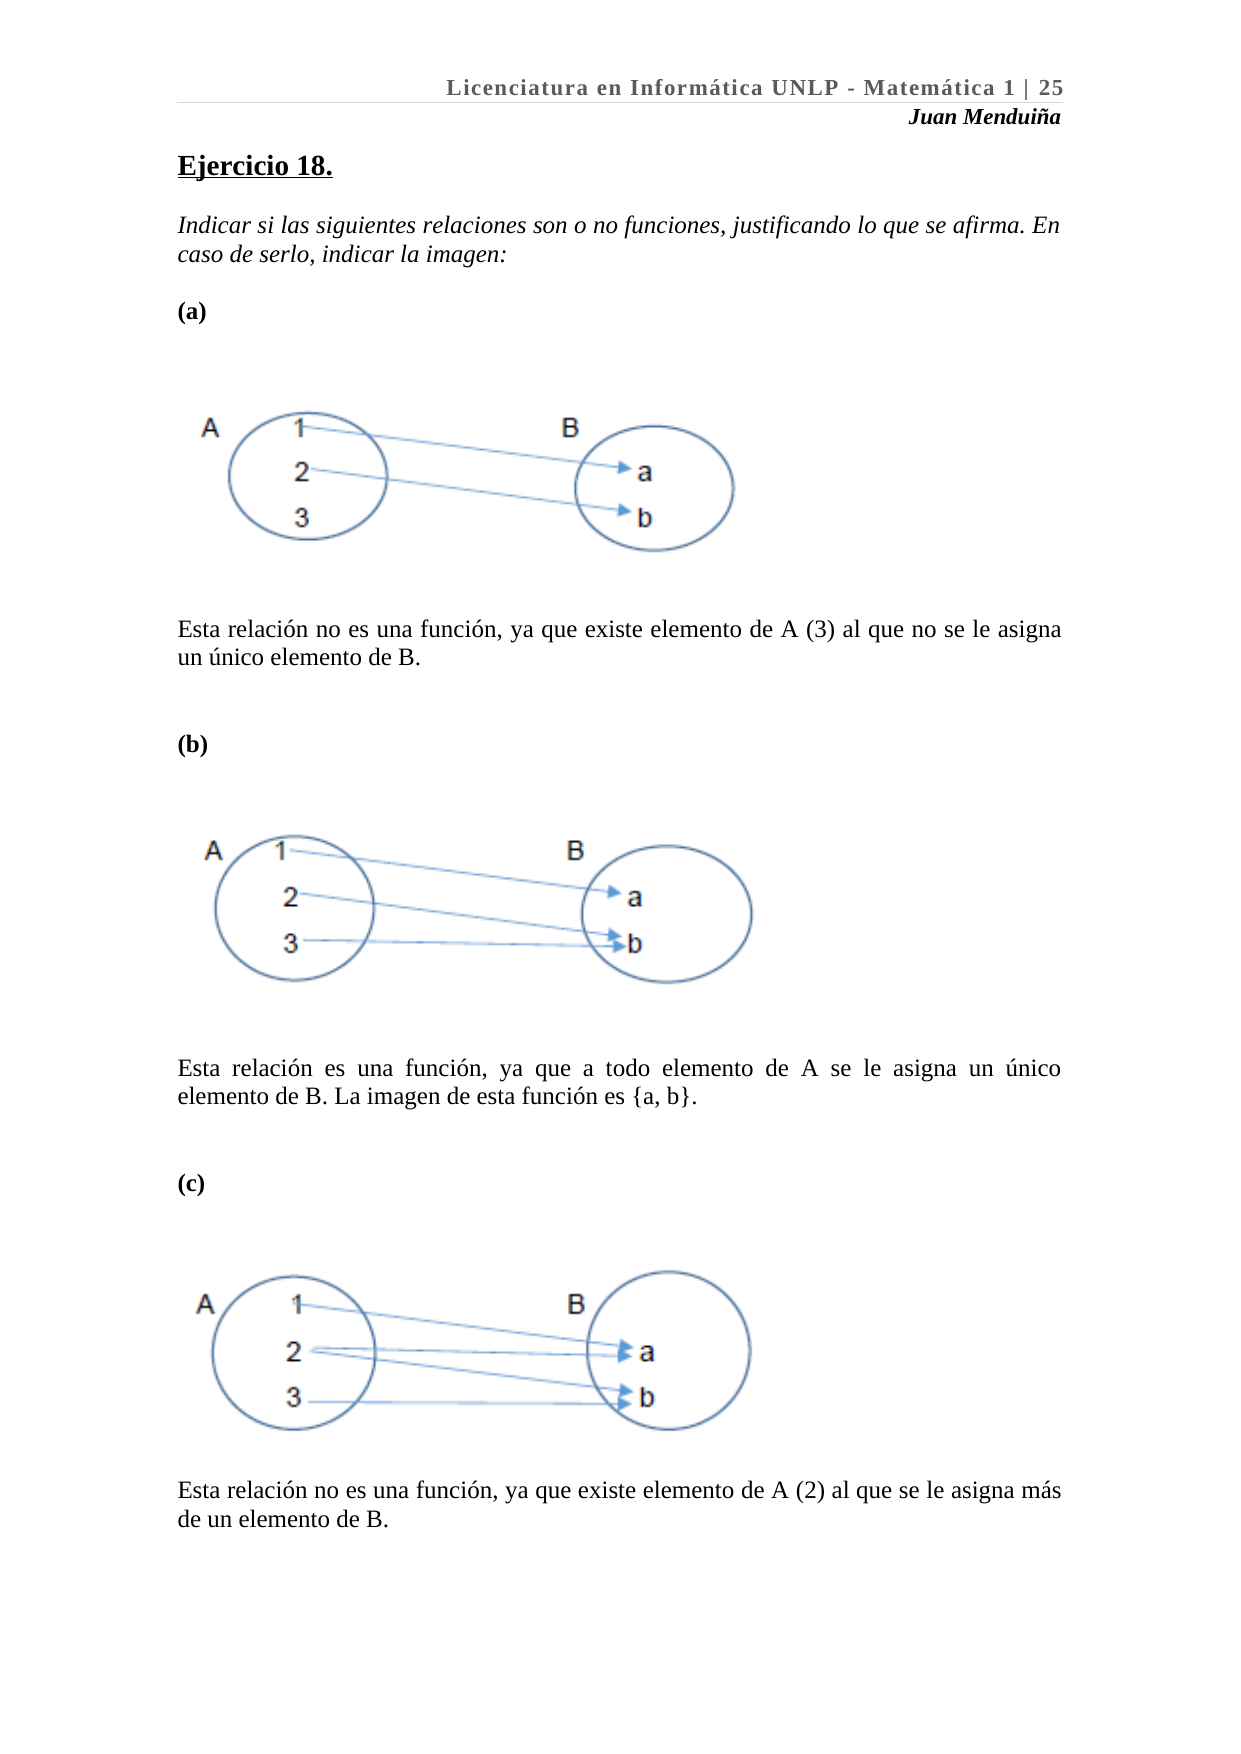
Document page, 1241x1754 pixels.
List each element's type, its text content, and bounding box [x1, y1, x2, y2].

text Esta relación no es una función, ya que existe elemento de A (2) al que se le asigna más de un elemento de B. [177, 1476, 1063, 1533]
text (b) [177, 729, 1063, 757]
text (a) [177, 296, 1063, 325]
text Esta relación no es una función, ya que existe elemento de A (3) al que no se le asigna un único elemento de B. [177, 614, 1063, 671]
picture [177, 815, 768, 996]
text Ejercicio 18. [177, 148, 1063, 181]
text (c) [177, 1168, 1063, 1196]
text Esta relación es una función, ya que a todo elemento de A se le asigna un único elemento de B. La imagen de esta función es {a, b}. [177, 1053, 1063, 1110]
text Indicar si las siguientes relaciones son o no funciones, justificando lo que se afirma. En caso de serlo, indicar la imagen: [177, 210, 1063, 267]
picture [177, 382, 768, 585]
picture [177, 1253, 768, 1447]
